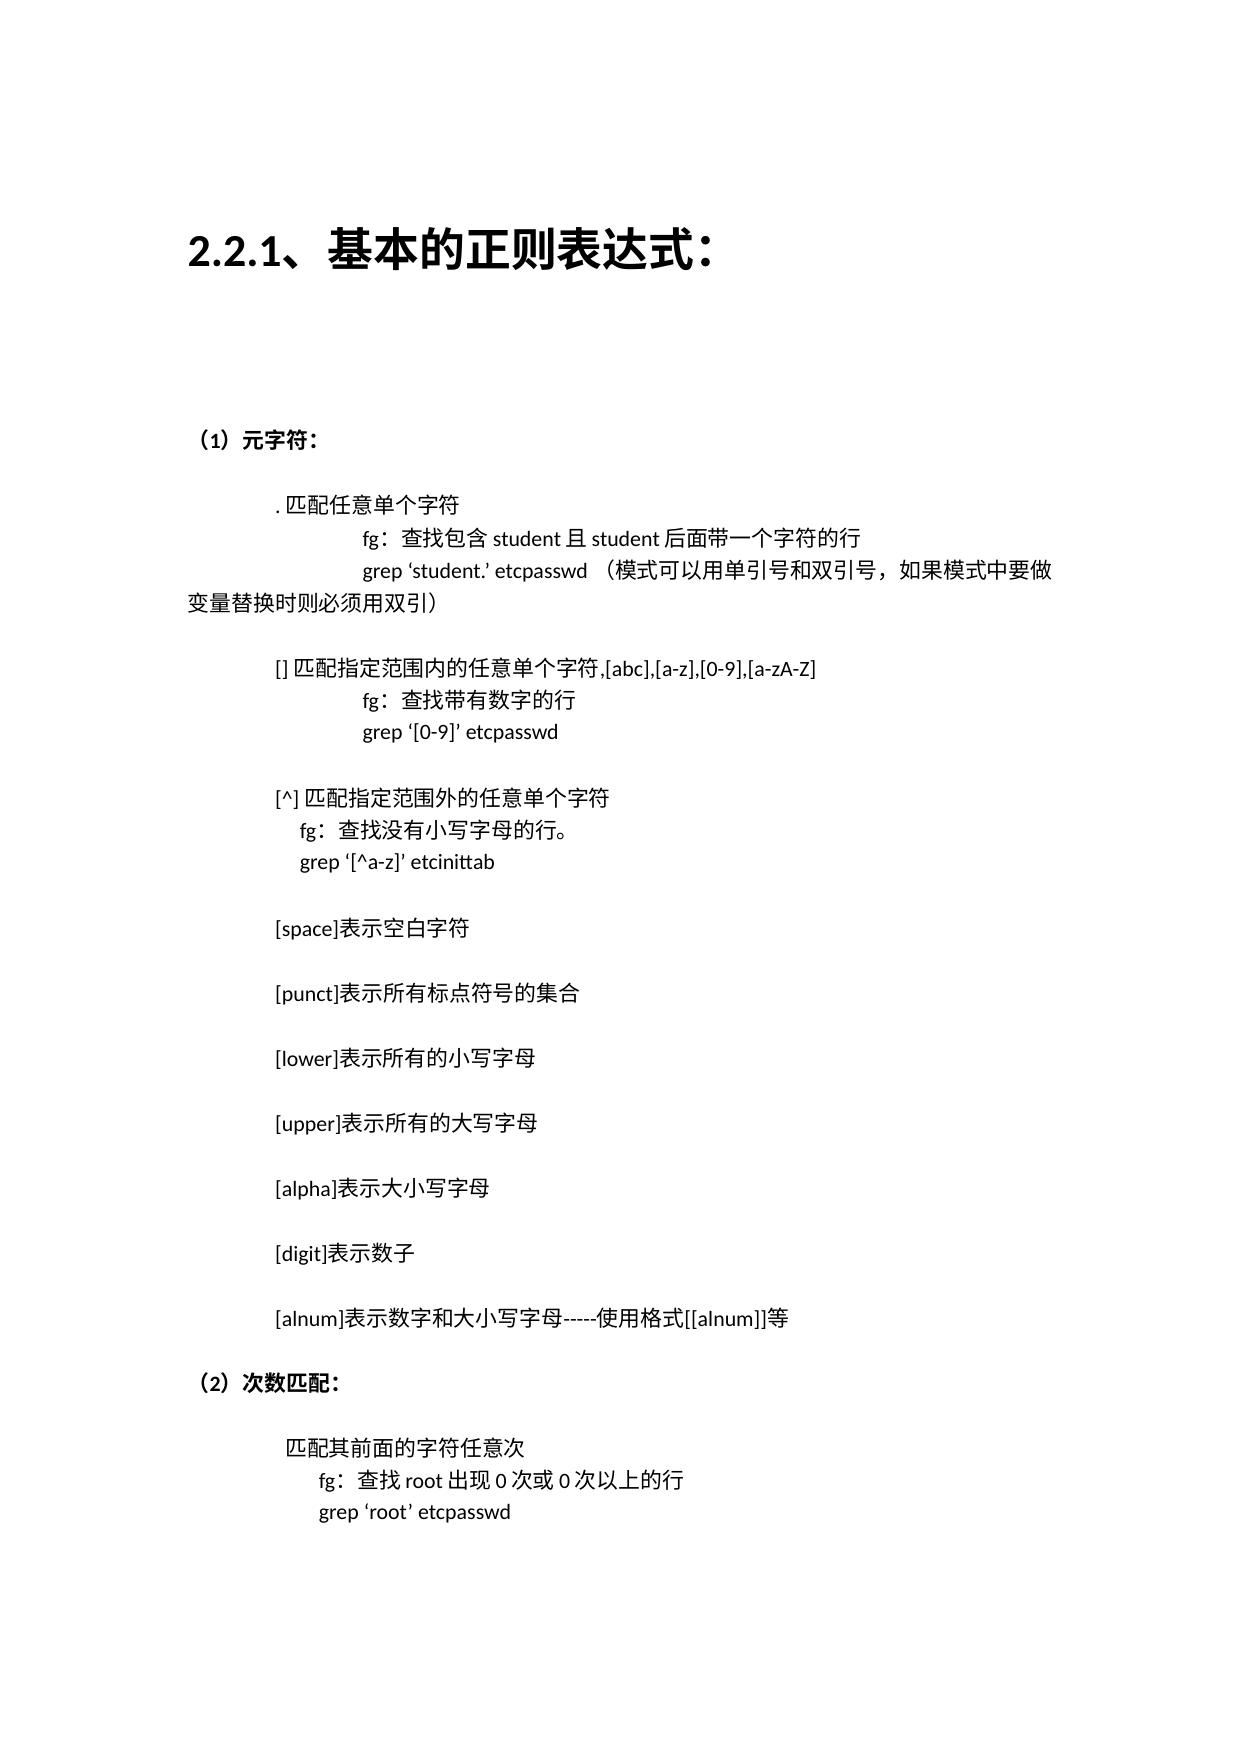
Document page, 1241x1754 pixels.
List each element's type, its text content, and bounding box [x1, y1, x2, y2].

text [digit]表示数子 [187, 1235, 1053, 1268]
text [space]表示空白字符 [187, 910, 1053, 943]
text [alpha]表示大小写字母 [187, 1170, 1053, 1203]
text . 匹配任意单个字符 [187, 488, 1053, 520]
text grep ‘[0-9]’ etcpasswd [187, 715, 1053, 748]
text grep ‘[^a-z]’ etcinittab [187, 845, 1053, 878]
subtitle 2.2.1、基本的正则表达式： [187, 197, 1053, 295]
text fg：查找没有小写字母的行。 [187, 813, 1053, 845]
text 匹配其前面的字符任意次 [187, 1430, 1053, 1463]
text [alnum]表示数字和大小写字母-----使用格式[[alnum]]等 [187, 1300, 1053, 1333]
text [upper]表示所有的大写字母 [187, 1105, 1053, 1138]
text [punct]表示所有标点符号的集合 [187, 975, 1053, 1008]
text fg：查找root出现0次或0次以上的行 [187, 1463, 1053, 1495]
text fg：查找包含student且student后面带一个字符的行 [187, 520, 1053, 553]
text grep ‘student.’ etcpasswd （模式可以用单引号和双引号，如果模式中要做变量替换时则必须用双引） [187, 553, 1053, 618]
text [] 匹配指定范围内的任意单个字符,[abc],[a-z],[0-9],[a-zA-Z] [187, 650, 1053, 683]
text fg：查找带有数字的行 [187, 683, 1053, 715]
text （1）元字符： [187, 423, 1053, 455]
text grep ‘root’ etcpasswd [187, 1495, 1053, 1528]
text [lower]表示所有的小写字母 [187, 1040, 1053, 1073]
text （2）次数匹配： [187, 1365, 1053, 1398]
text [^] 匹配指定范围外的任意单个字符 [187, 780, 1053, 813]
